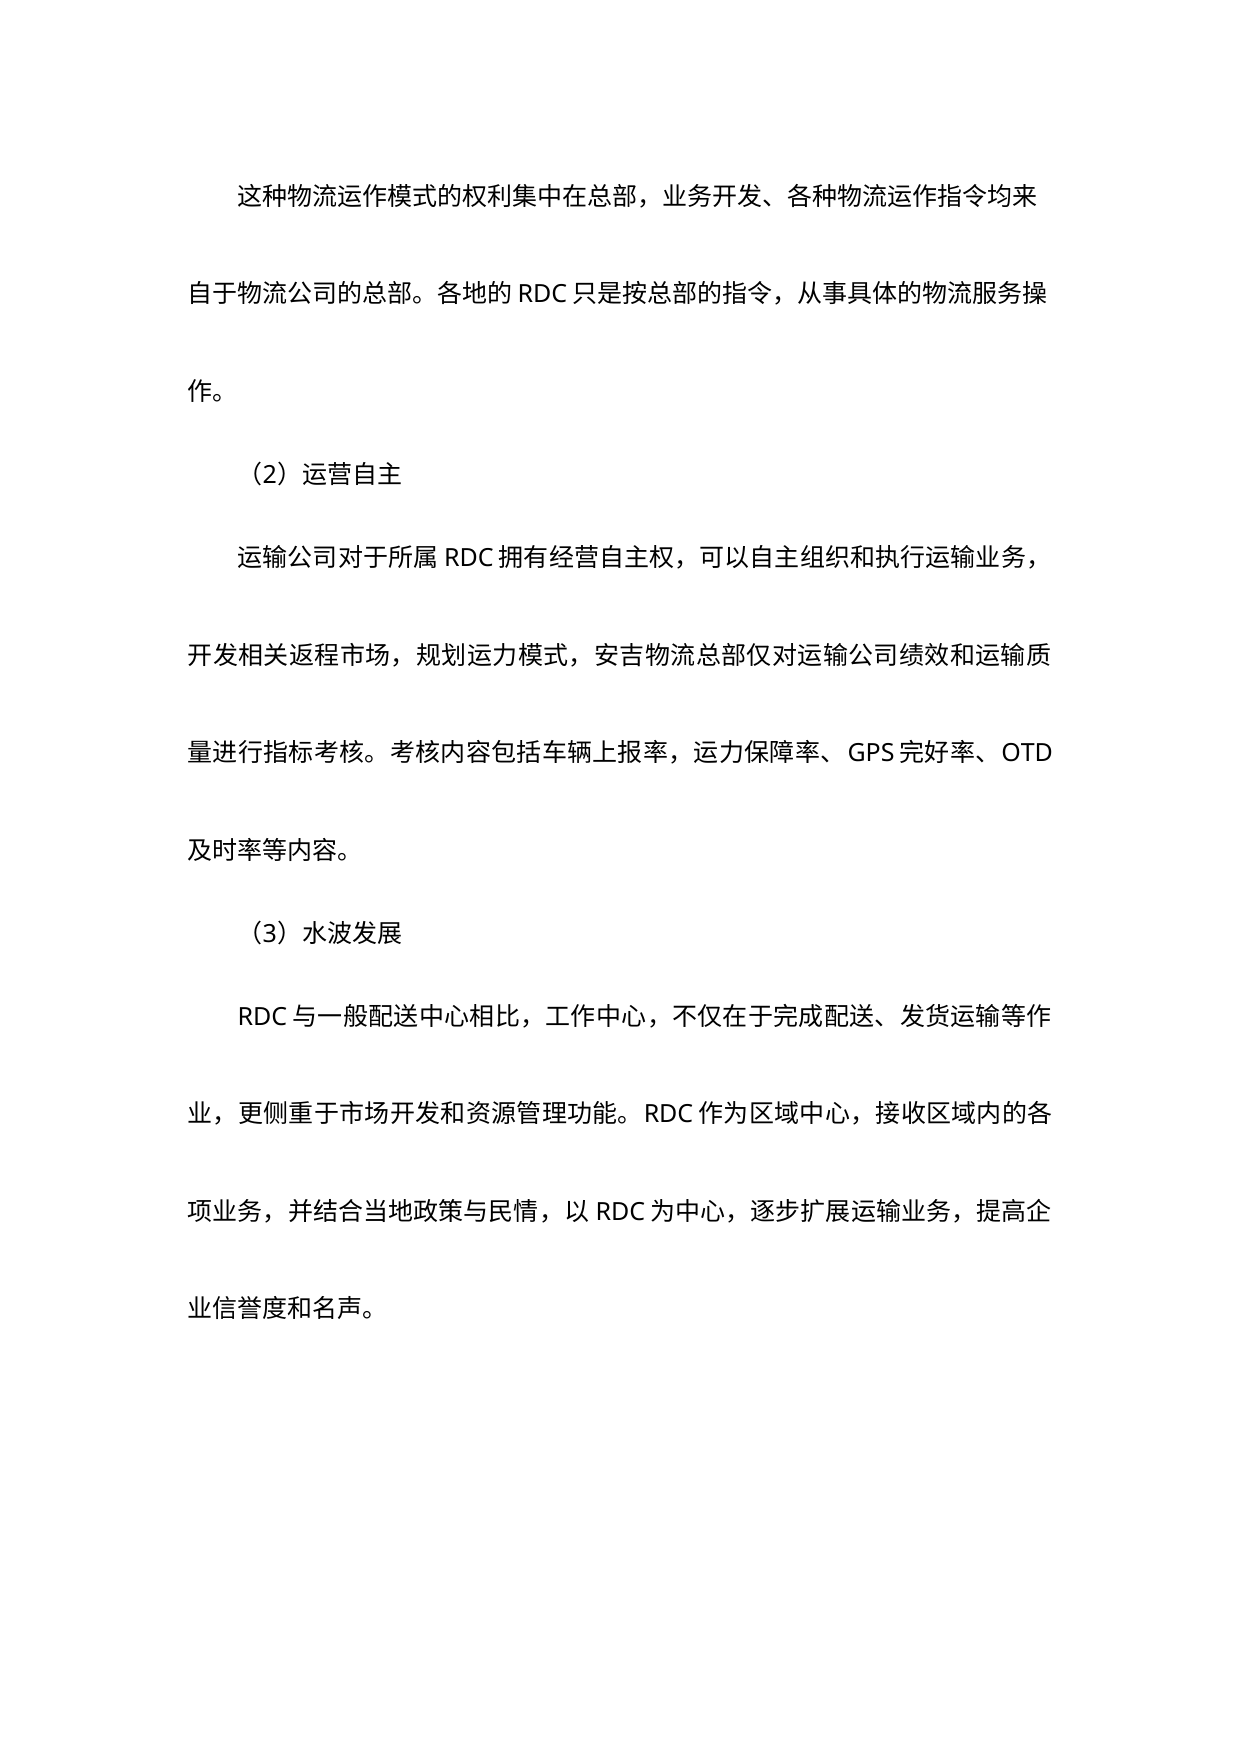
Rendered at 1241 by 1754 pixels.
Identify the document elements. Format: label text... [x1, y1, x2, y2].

text 这种物流运作模式的权利集中在总部，业务开发、各种物流运作指令均来自于物流公司的总部。各地的RDC只是按总部的指令，从事具体的物流服务操作。 [187, 162, 1053, 422]
text RDC与一般配送中心相比，工作中心，不仅在于完成配送、发货运输等作业，更侧重于市场开发和资源管理功能。RDC作为区域中心，接收区域内的各项业务，并结合当地政策与民情，以RDC为中心，逐步扩展运输业务，提高企业信誉度和名声。 [187, 982, 1053, 1339]
text 运输公司对于所属RDC拥有经营自主权，可以自主组织和执行运输业务，开发相关返程市场，规划运力模式，安吉物流总部仅对运输公司绩效和运输质量进行指标考核。考核内容包括车辆上报率，运力保障率、GPS完好率、OTD及时率等内容。 [187, 523, 1053, 881]
text （2）运营自主 [187, 440, 1053, 505]
text （3）水波发展 [187, 899, 1053, 964]
